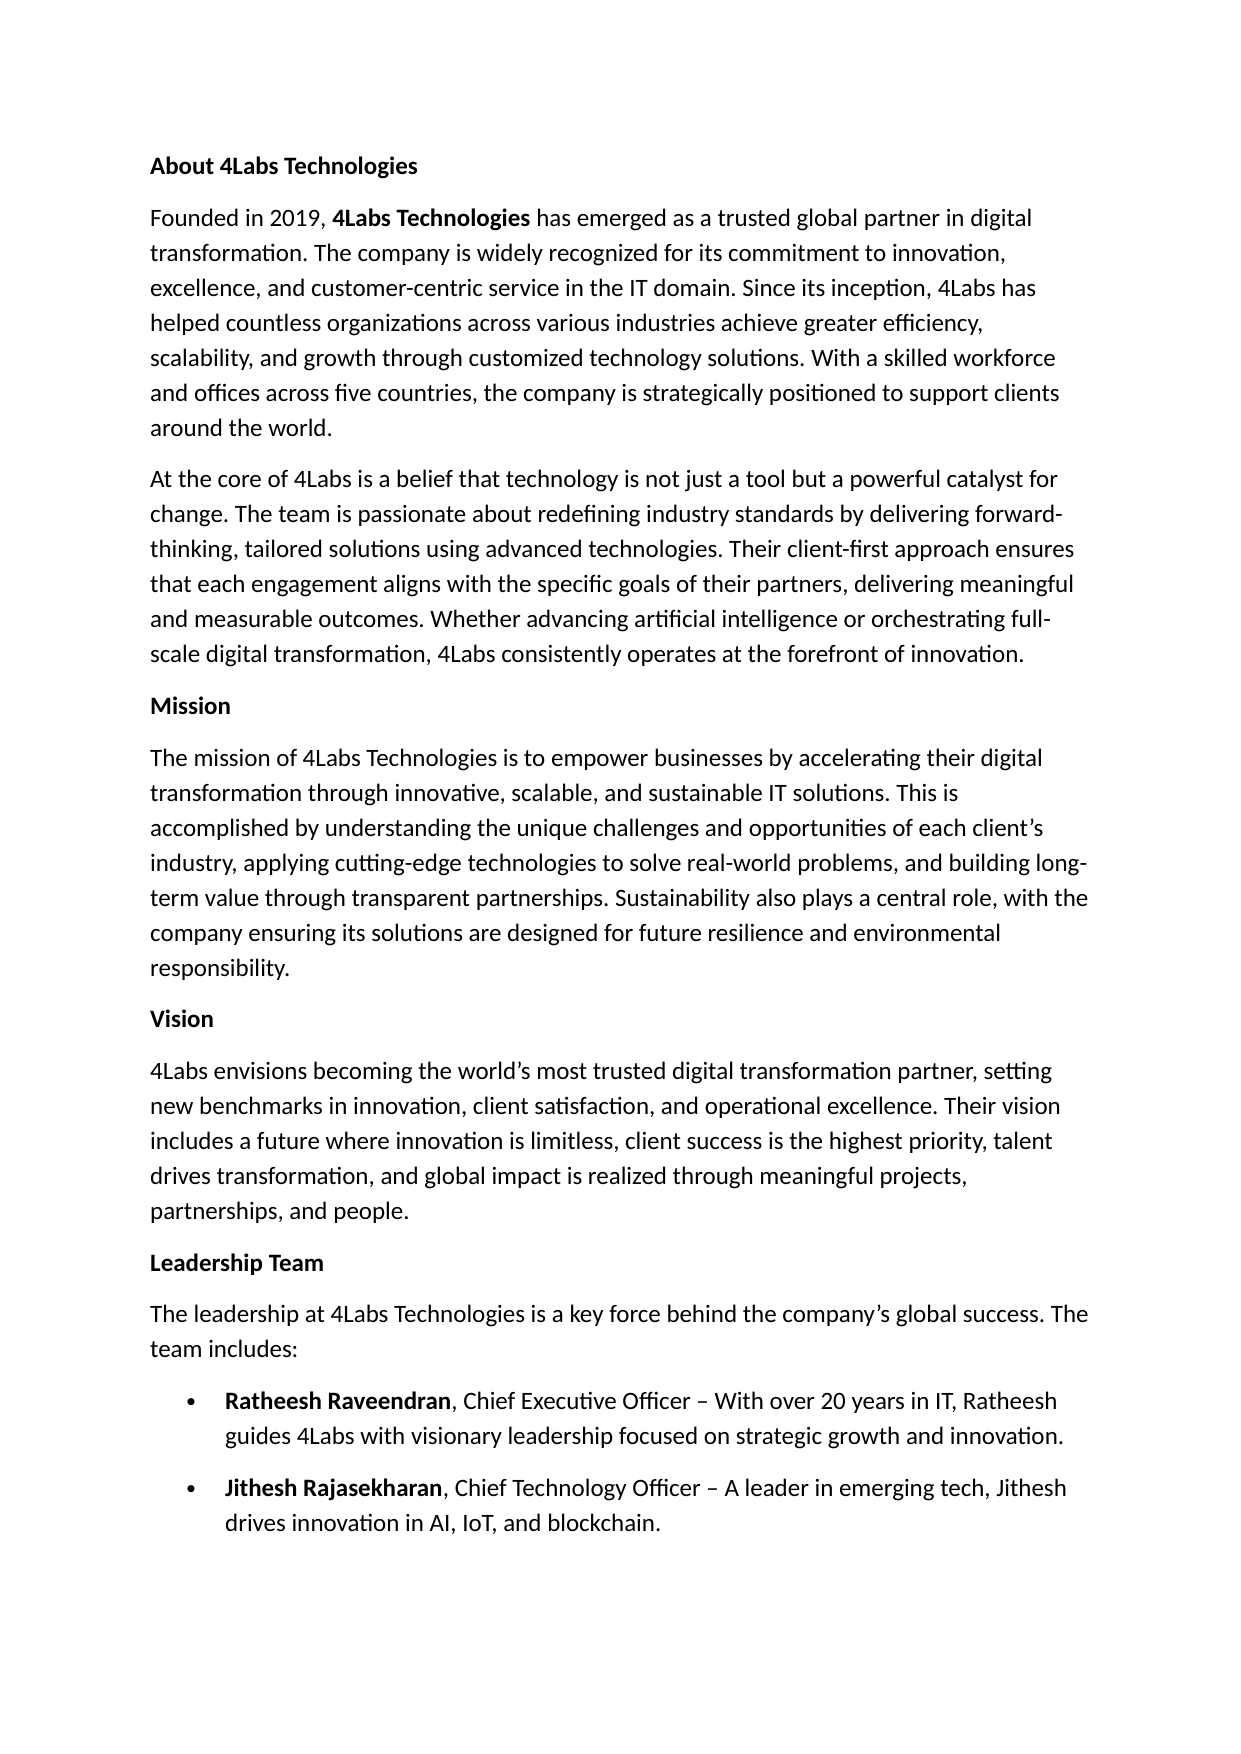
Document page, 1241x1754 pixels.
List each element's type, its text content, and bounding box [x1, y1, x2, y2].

list Jithesh Rajasekharan, Chief Technology Officer – A leader in emerging tech, Jithesh drives innovation in AI, IoT, and blockchain. [187, 1472, 1090, 1537]
text Mission [150, 690, 1090, 721]
text At the core of 4Labs is a belief that technology is not just a tool but a powerful catalyst for change. The team is passionate about redefining industry standards by delivering forward-thinking, tailored solutions using advanced technologies. Their client-first approach ensures that each engagement aligns with the specific goals of their partners, delivering meaningful and measurable outcomes. Whether advancing artificial intelligence or orchestrating full-scale digital transformation, 4Labs consistently operates at the forefront of innovation. [150, 463, 1090, 669]
text Founded in 2019, 4Labs Technologies has emerged as a trusted global partner in digital transformation. The company is widely recognized for its commitment to innovation, excellence, and customer-centric service in the IT domain. Since its inception, 4Labs has helped countless organizations across various industries achieve greater efficiency, scalability, and growth through customized technology solutions. With a skilled workforce and offices across five countries, the company is strategically positioned to support clients around the world. [150, 202, 1090, 442]
text The leadership at 4Labs Technologies is a key force behind the company’s global success. The team includes: [150, 1298, 1090, 1364]
text 4Labs envisions becoming the world’s most trusted digital transformation partner, setting new benchmarks in innovation, client satisfaction, and operational excellence. Their vision includes a future where innovation is limitless, client success is the highest priority, talent drives transformation, and global impact is realized through meaningful projects, partnerships, and people. [150, 1055, 1090, 1226]
list Ratheesh Raveendran, Chief Executive Officer – With over 20 years in IT, Ratheesh guides 4Labs with visionary leadership focused on strategic growth and innovation. [187, 1385, 1090, 1451]
text About 4Labs Technologies [150, 150, 1090, 181]
text Leadership Team [150, 1247, 1090, 1277]
text The mission of 4Labs Technologies is to empower businesses by accelerating their digital transformation through innovative, scalable, and sustainable IT solutions. This is accomplished by understanding the unique challenges and opportunities of each client’s industry, applying cutting-edge technologies to solve real-world problems, and building long-term value through transparent partnerships. Sustainability also plays a central role, with the company ensuring its solutions are designed for future resilience and environmental responsibility. [150, 742, 1090, 982]
text Vision [150, 1003, 1090, 1034]
